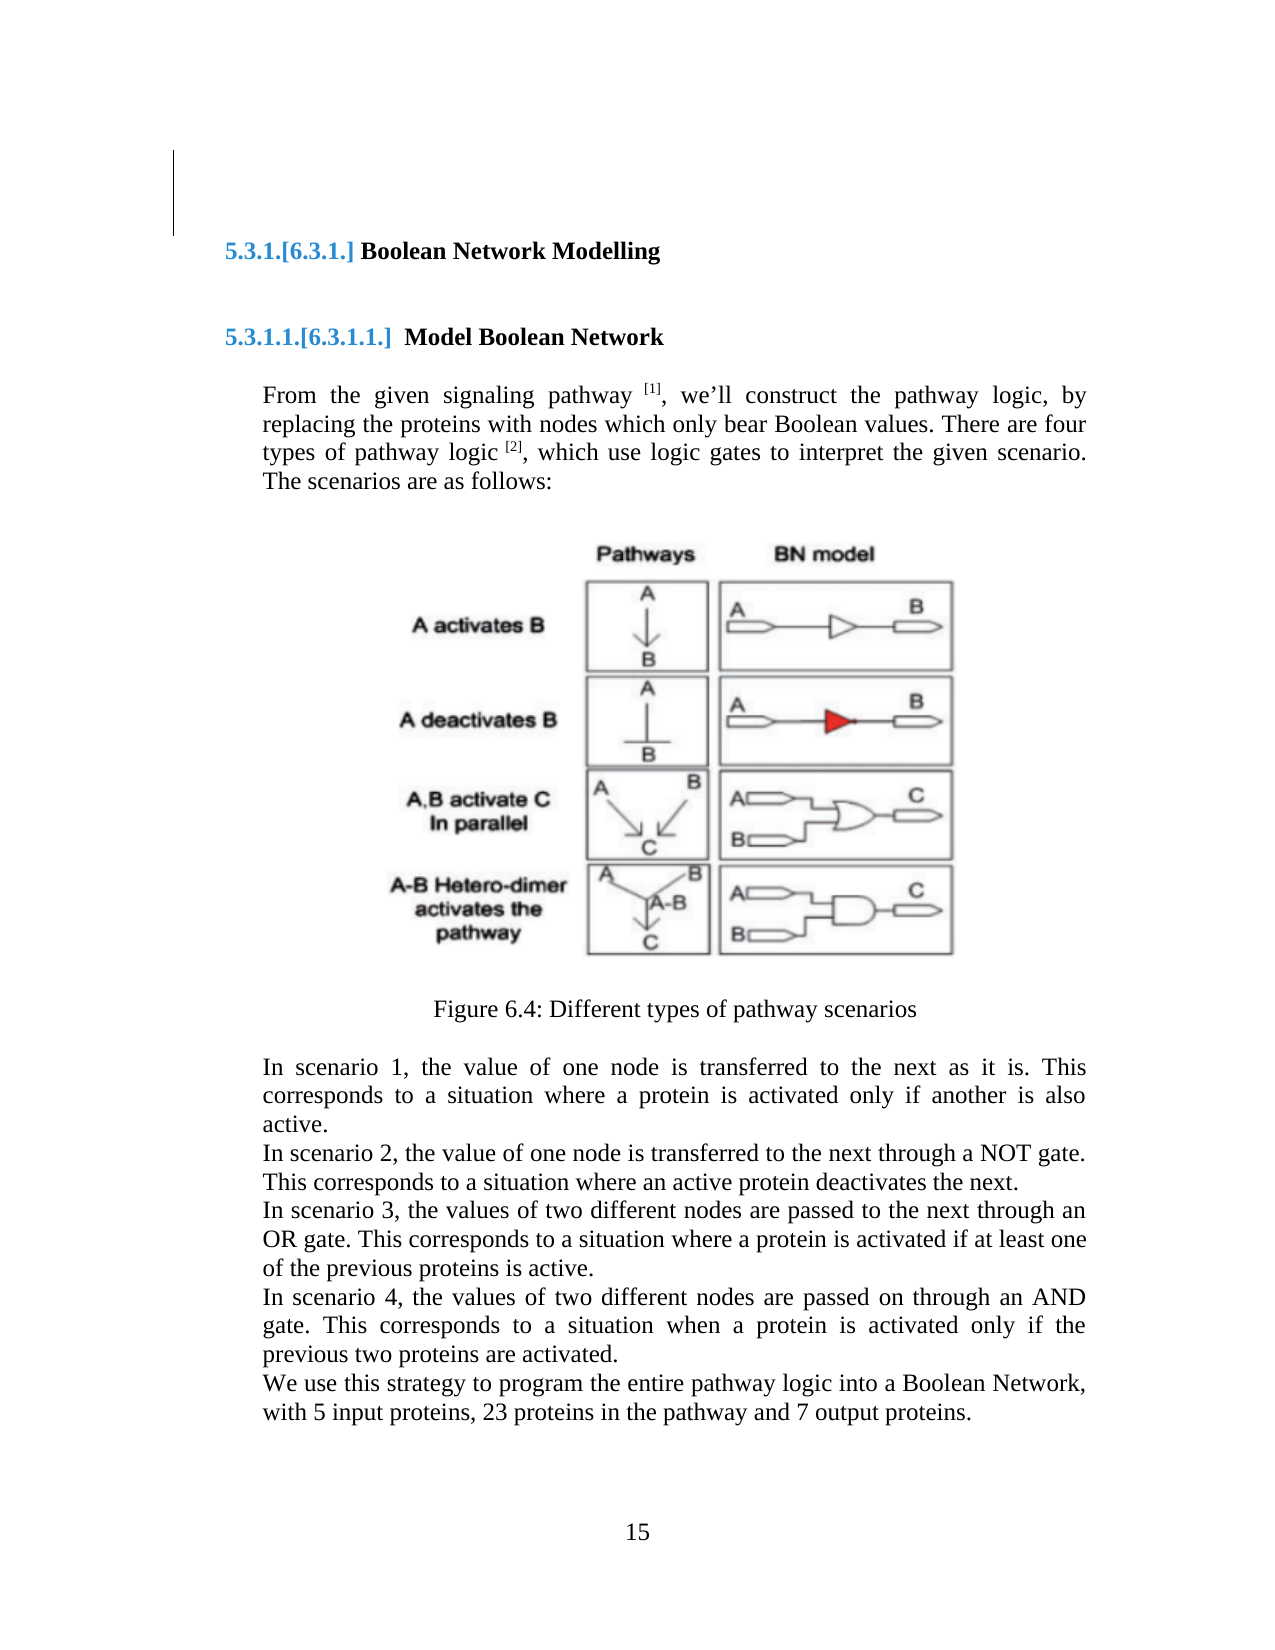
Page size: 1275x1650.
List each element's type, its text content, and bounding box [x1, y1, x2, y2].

list Model Boolean Network [225, 322, 1087, 351]
text In scenario 1, the value of one node is transferred to the next as it is. This corresponds to a situation where a protein is activated only if another is also active. [262, 1052, 1087, 1138]
list Boolean Network Modelling [225, 236, 1087, 265]
text In scenario 2, the value of one node is transferred to the next through a NOT gate. This corresponds to a situation where an active protein deactivates the next. [262, 1138, 1087, 1195]
text In scenario 4, the values of two different nodes are passed on through an AND gate. This corresponds to a situation when a protein is activated only if the previous two proteins are activated. [262, 1282, 1087, 1368]
text We use this strategy to program the entire pathway logic into a Boolean Network, with 5 input proteins, 23 proteins in the pathway and 7 output proteins. [262, 1368, 1087, 1425]
text From the given signaling pathway [1], we’ll construct the pathway logic, by replacing the proteins with nodes which only bear Boolean values. There are four types of pathway logic [2], which use logic gates to interpret the given scenario. The scenarios are as follows: [262, 380, 1087, 495]
text Figure 6.4: Different types of pathway scenarios [262, 994, 1087, 1023]
text In scenario 3, the values of two different nodes are passed to the next through an OR gate. This corresponds to a situation where a protein is activated if at least one of the previous proteins is active. [262, 1195, 1087, 1282]
picture [354, 523, 996, 994]
